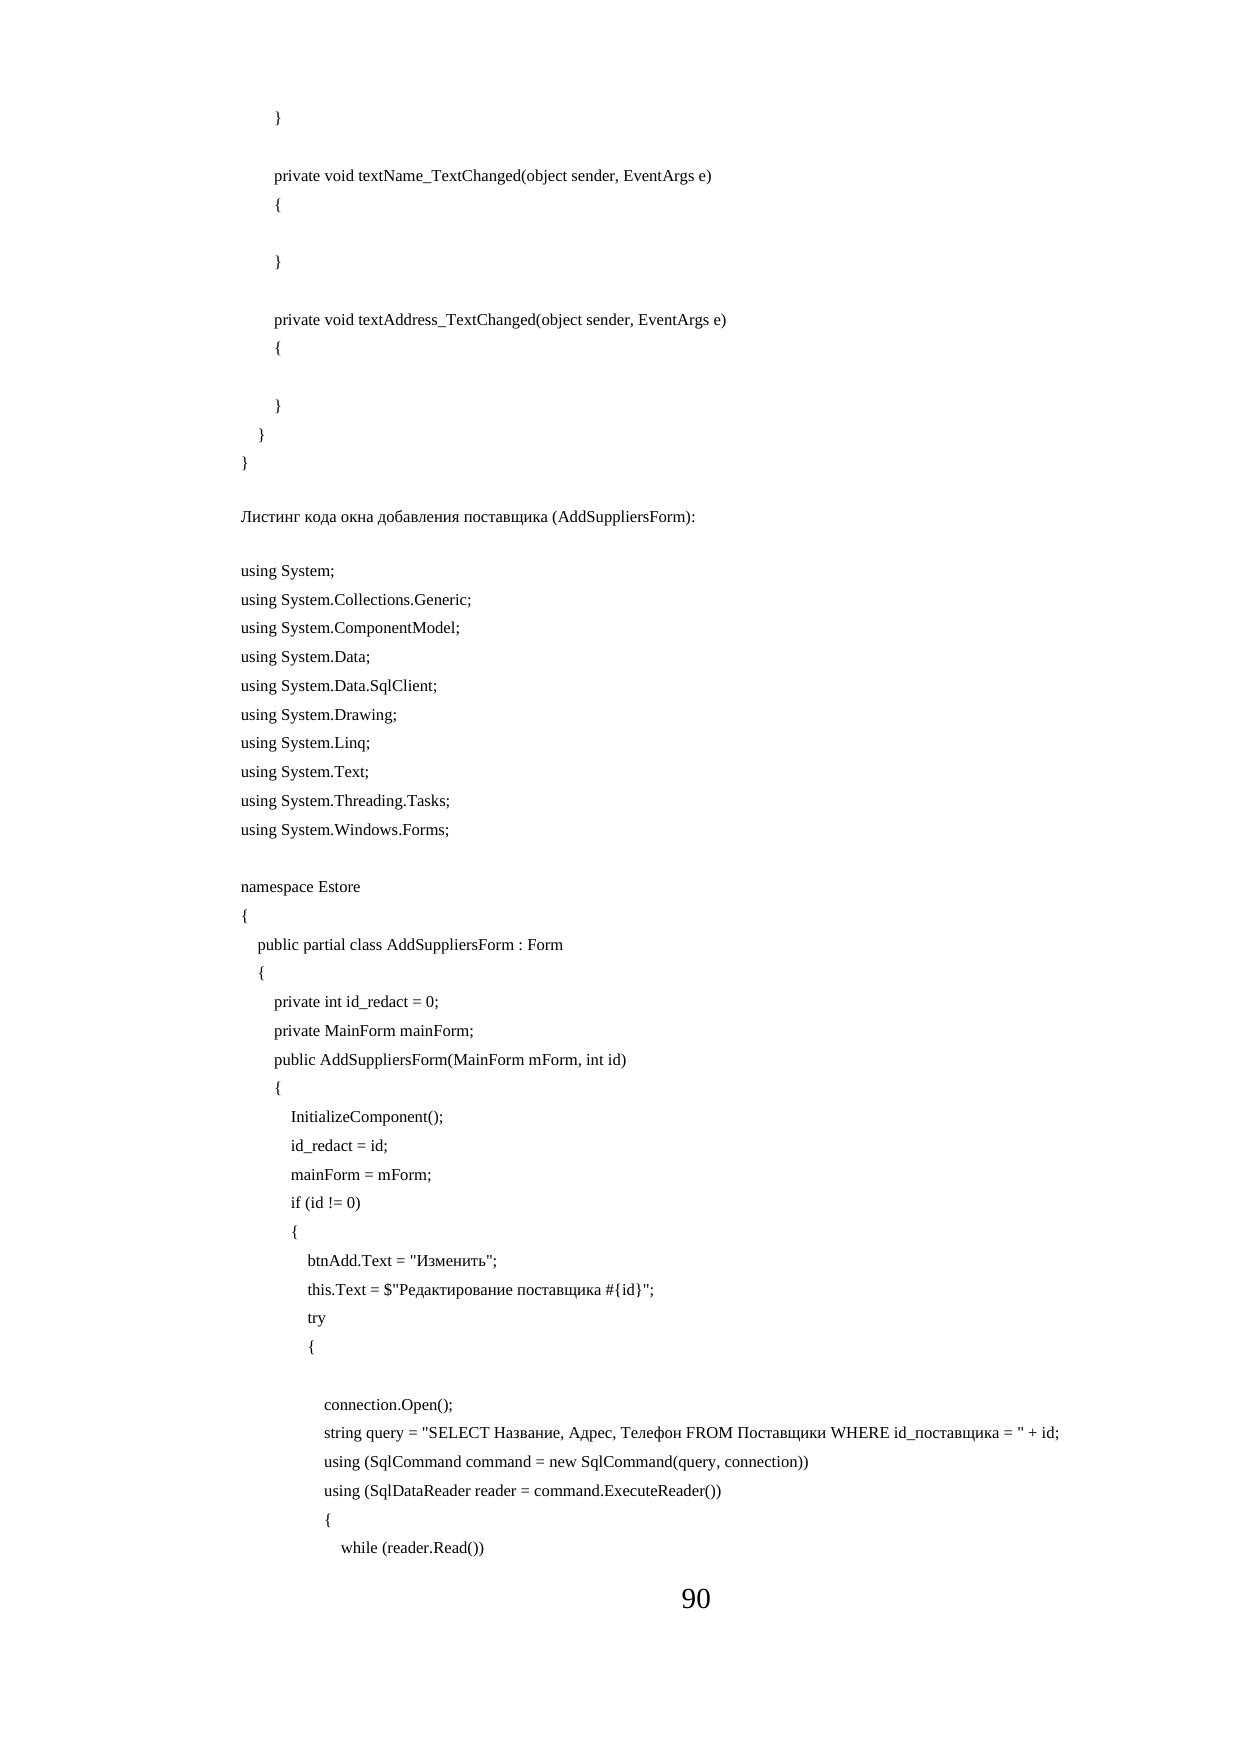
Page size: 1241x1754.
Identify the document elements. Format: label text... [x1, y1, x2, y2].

text private void textAddress_TextChanged(object sender, EventArgs e) [167, 309, 1151, 329]
text using System.Data.SqlClient; [167, 676, 1151, 695]
text } [167, 396, 1151, 415]
text using System.Threading.Tasks; [167, 791, 1151, 810]
text using System.ComponentModel; [167, 618, 1151, 637]
text mainForm = mForm; [167, 1164, 1151, 1184]
text Листинг кода окна добавления поставщика (AddSuppliersForm): [167, 507, 1151, 526]
text private void textName_TextChanged(object sender, EventArgs e) [167, 166, 1151, 185]
text using System.Drawing; [167, 704, 1151, 724]
text using System.Collections.Generic; [167, 589, 1151, 609]
text InitializeComponent(); [167, 1107, 1151, 1126]
text id_redact = id; [167, 1136, 1151, 1155]
text { [167, 906, 1151, 925]
text { [167, 1509, 1151, 1529]
text public AddSuppliersForm(MainForm mForm, int id) [167, 1049, 1151, 1069]
text { [167, 963, 1151, 982]
text using System.Data; [167, 647, 1151, 666]
text } [167, 252, 1151, 271]
text if (id != 0) [167, 1193, 1151, 1212]
text public partial class AddSuppliersForm : Form [167, 934, 1151, 954]
text } [167, 424, 1151, 444]
text using (SqlDataReader reader = command.ExecuteReader()) [167, 1481, 1151, 1500]
text try [167, 1308, 1151, 1327]
text string query = "SELECT Название, Адрес, Телефон FROM Поставщики WHERE id_поставщика = " + id; [167, 1423, 1151, 1442]
text } [167, 453, 1151, 472]
text using System.Windows.Forms; [167, 819, 1151, 839]
text { [167, 1078, 1151, 1097]
text using System.Text; [167, 762, 1151, 781]
text } [167, 108, 1151, 127]
text private int id_redact = 0; [167, 992, 1151, 1011]
text this.Text = $"Редактирование поставщика #{id}"; [167, 1279, 1151, 1299]
text while (reader.Read()) [167, 1538, 1151, 1557]
text using System; [167, 561, 1151, 580]
text connection.Open(); [167, 1394, 1151, 1414]
text private MainForm mainForm; [167, 1021, 1151, 1040]
text using System.Linq; [167, 733, 1151, 752]
text { [167, 1222, 1151, 1241]
text namespace Estore [167, 877, 1151, 896]
text using (SqlCommand command = new SqlCommand(query, connection)) [167, 1452, 1151, 1471]
text { [167, 194, 1151, 214]
text { [167, 1337, 1151, 1356]
text { [167, 338, 1151, 357]
text btnAdd.Text = "Изменить"; [167, 1251, 1151, 1270]
